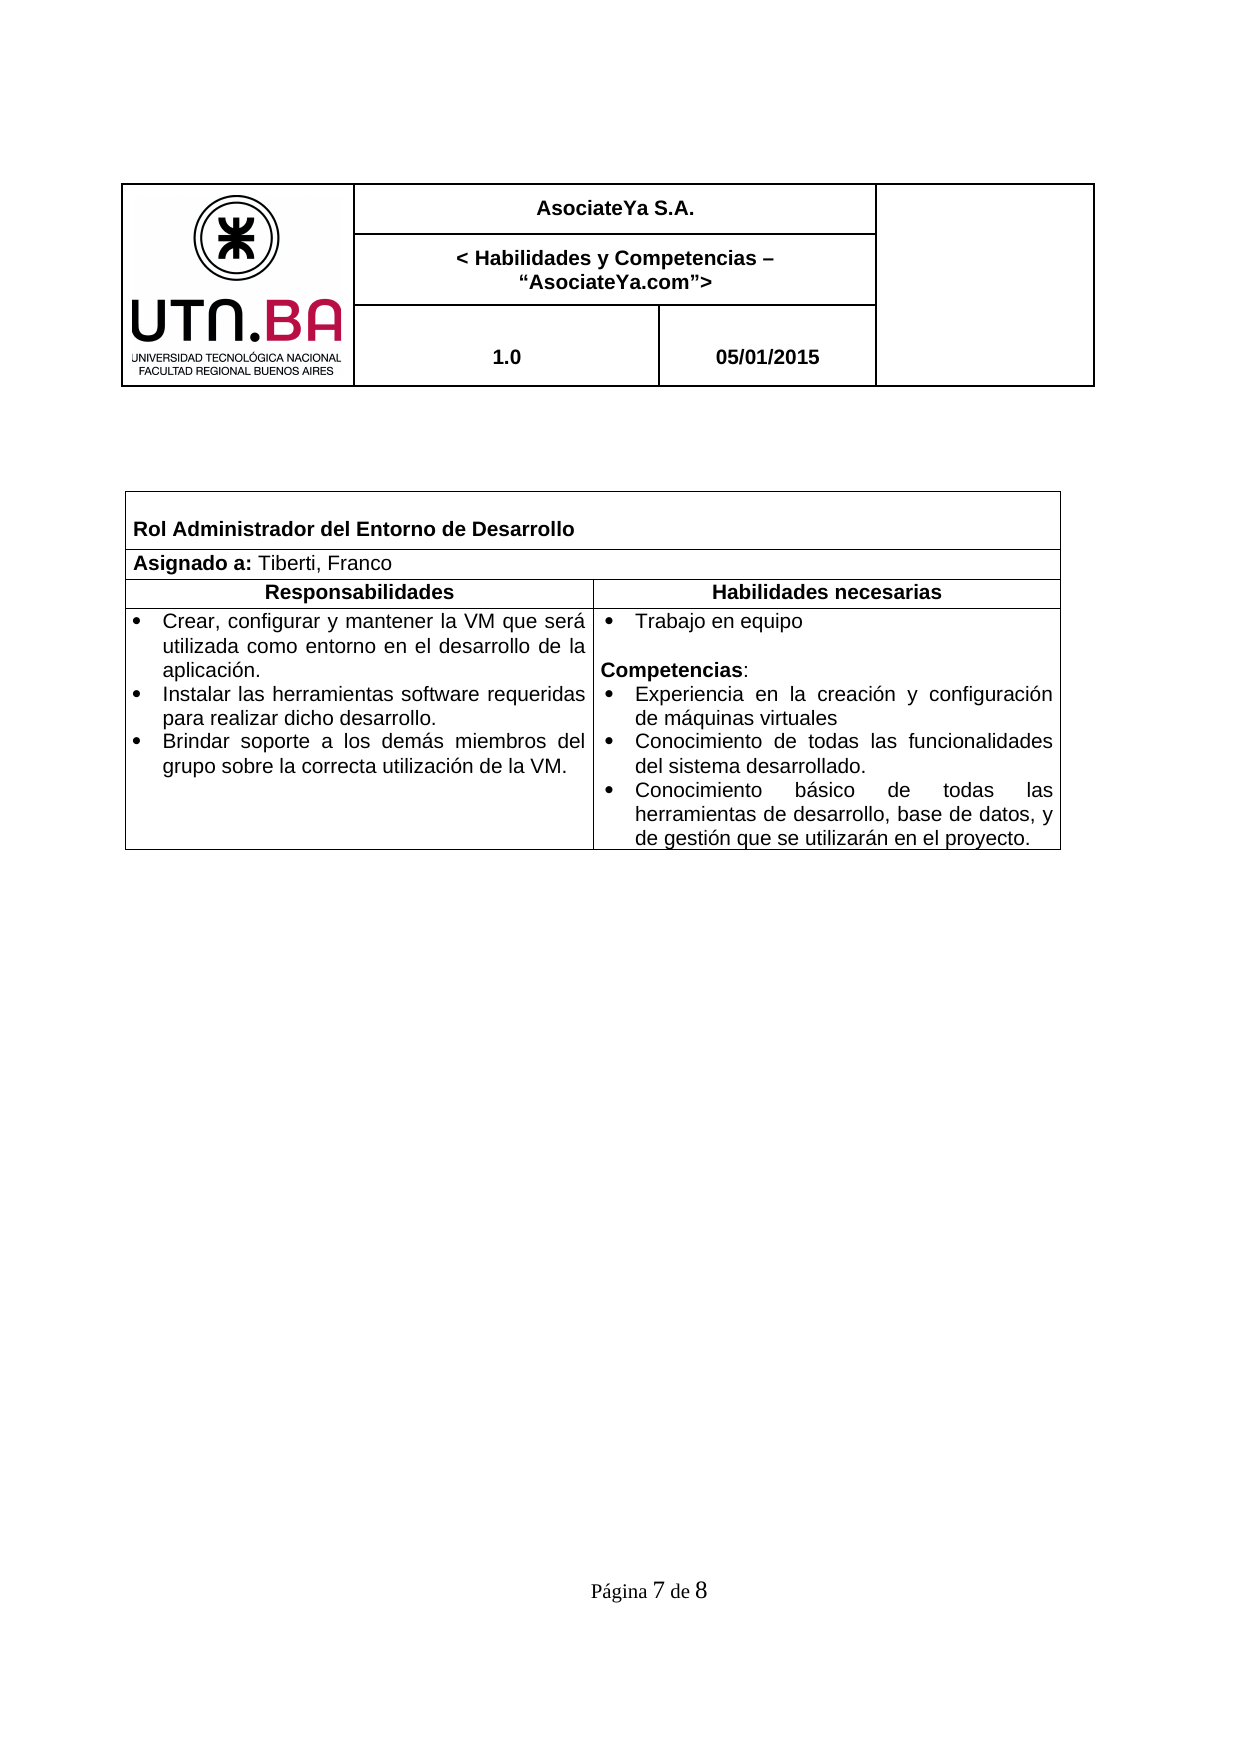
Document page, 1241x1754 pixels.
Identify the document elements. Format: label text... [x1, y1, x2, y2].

picture [132, 195, 342, 375]
table_cell Crear, configurar y mantener la VM que será utilizada como entorno en el desarrollo de la aplicación. Instalar las herramientas software requeridas para realizar dicho desarrollo. Brindar soporte a los demás miembros del grupo sobre la correcta utilización de la VM. [126, 609, 593, 849]
table_cell Trabajo en equipo Competencias: Experiencia en la creación y configuración de máquinas virtuales Conocimiento de todas las funcionalidades del sistema desarrollado. Conocimiento básico de todas las herramientas de desarrollo, base de datos, y de gestión que se utilizarán en el proyecto. [594, 609, 1060, 849]
table_cell Asignado a: Tiberti, Franco [126, 550, 1060, 579]
table_header Rol Administrador del Entorno de Desarrollo [126, 492, 1060, 549]
table_cell Responsabilidades [126, 580, 593, 608]
table_cell Habilidades necesarias [594, 580, 1060, 608]
